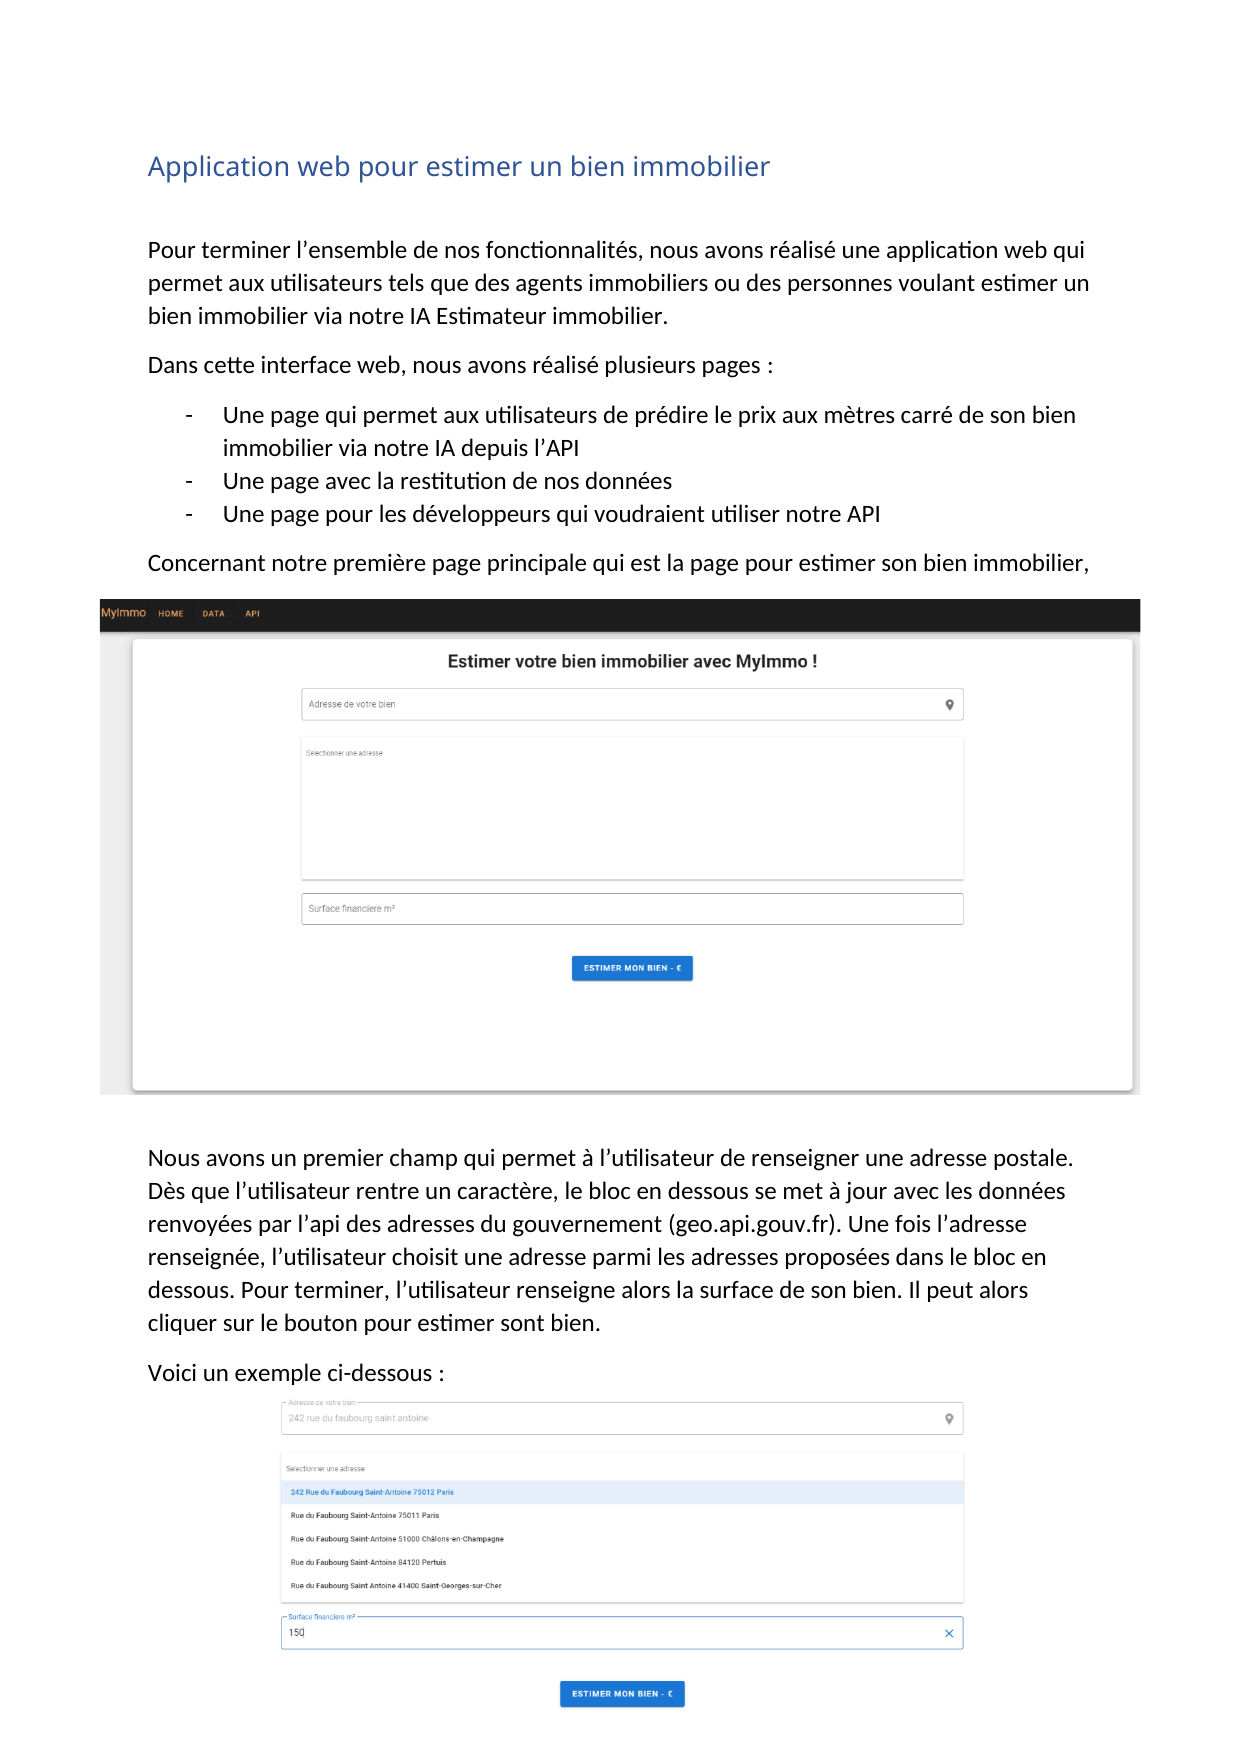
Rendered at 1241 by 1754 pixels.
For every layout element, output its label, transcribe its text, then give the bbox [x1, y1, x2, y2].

picture [271, 1393, 969, 1714]
subtitle Application web pour estimer un bien immobilier [148, 148, 1093, 184]
text Voici un exemple ci-dessous : [148, 1357, 1093, 1387]
text Pour terminer l’ensemble de nos fonctionnalités, nous avons réalisé une application web qui permet aux utilisateurs tels que des agents immobiliers ou des personnes voulant estimer un bien immobilier via notre IA Estimateur immobilier. [148, 234, 1093, 331]
text Nous avons un premier champ qui permet à l’utilisateur de renseigner une adresse postale. Dès que l’utilisateur rentre un caractère, le bloc en dessous se met à jour avec les données renvoyées par l’api des adresses du gouvernement (geo.api.gouv.fr). Une fois l’adresse renseignée, l’utilisateur choisit une adresse parmi les adresses proposées dans le bloc en dessous. Pour terminer, l’utilisateur renseigne alors la surface de son bien. Il peut alors cliquer sur le bouton pour estimer sont bien. [148, 1143, 1093, 1338]
list Une page qui permet aux utilisateurs de prédire le prix aux mètres carré de son bien immobilier via notre IA depuis l’API [185, 399, 1093, 463]
list Une page pour les développeurs qui voudraient utiliser notre API [185, 498, 1093, 528]
list Une page avec la restitution de nos données [185, 465, 1093, 496]
picture [99, 599, 1141, 1095]
text Concernant notre première page principale qui est la page pour estimer son bien immobilier, [148, 548, 1093, 578]
text Dans cette interface web, nous avons réalisé plusieurs pages : [148, 350, 1093, 380]
